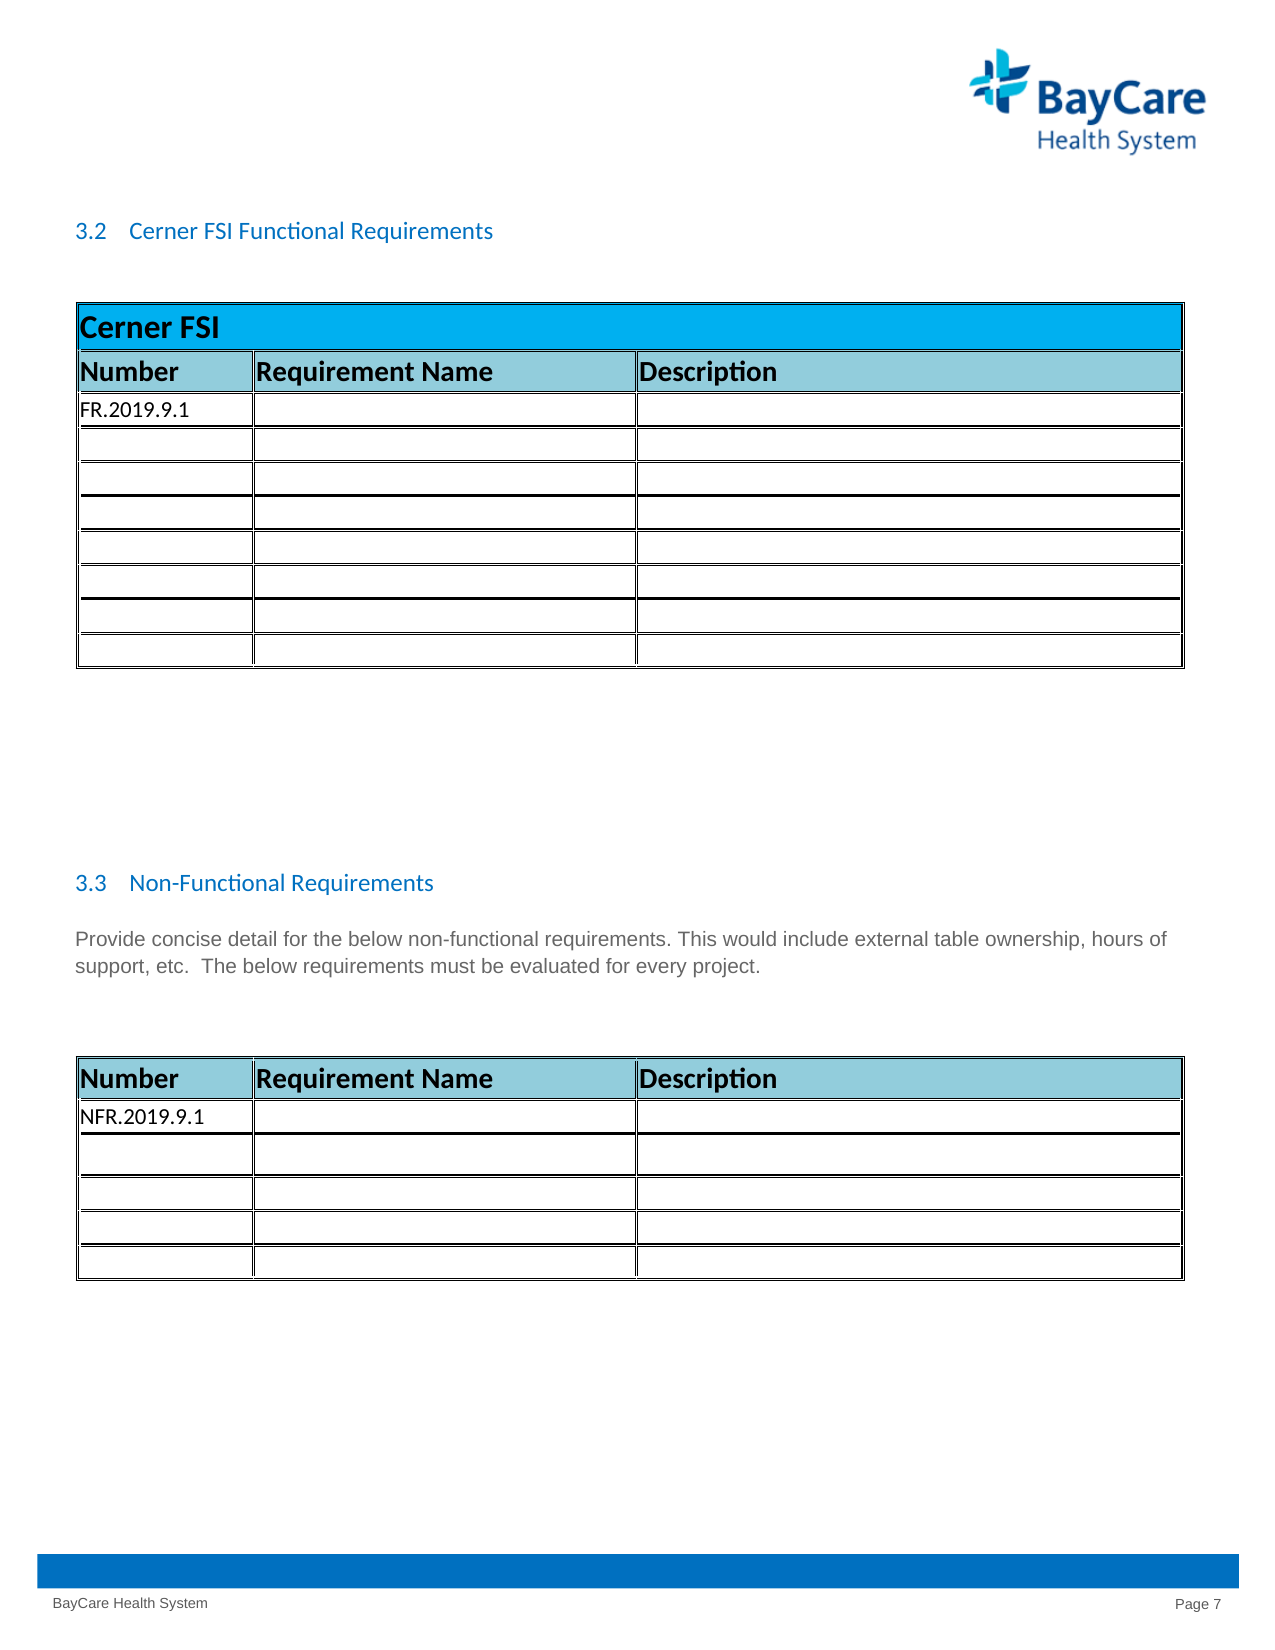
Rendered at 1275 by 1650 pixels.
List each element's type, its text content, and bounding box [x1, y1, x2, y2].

table_cell Description [637, 349, 1183, 391]
table_cell [79, 460, 252, 494]
table_cell [79, 1132, 252, 1174]
picture [951, 37, 1233, 168]
table_cell [255, 497, 635, 528]
table_cell [254, 635, 637, 666]
table_cell [638, 1174, 1182, 1209]
table_cell [255, 532, 635, 563]
table_cell [638, 494, 1181, 528]
table_cell [255, 1178, 635, 1209]
table_cell [637, 1209, 1183, 1243]
table_cell [255, 1101, 635, 1132]
table_cell [255, 566, 635, 597]
table_cell [79, 597, 252, 631]
table_header Description [637, 1059, 1181, 1098]
table_cell [638, 528, 1182, 563]
table_cell [637, 1243, 1182, 1277]
table_cell [637, 391, 1183, 425]
subtitle 3.2 Cerner FSI Functional Requirements [75, 215, 1200, 246]
table_cell [255, 463, 635, 494]
table_cell [638, 597, 1181, 631]
table_cell [255, 394, 635, 425]
table_cell [79, 631, 253, 666]
table_cell [254, 1247, 637, 1277]
table_cell [79, 528, 252, 563]
table_cell [638, 460, 1182, 494]
table_header Number [79, 1059, 253, 1098]
table_cell Number [77, 349, 253, 391]
table_cell [255, 1212, 635, 1243]
table_cell FR.2019.9.1 [77, 391, 253, 425]
table_cell [255, 1135, 635, 1174]
table_cell [77, 563, 253, 597]
table_cell [79, 425, 252, 459]
table_cell [79, 1174, 252, 1209]
table_cell [638, 1132, 1181, 1174]
table_cell NFR.2019.9.1 [77, 1098, 253, 1132]
table_header Cerner FSI [79, 305, 1181, 349]
table_cell [79, 494, 252, 528]
table_cell [77, 1209, 253, 1243]
table_header Requirement Name [254, 1059, 637, 1098]
table_cell [255, 600, 635, 631]
table_cell [637, 563, 1183, 597]
table_cell [638, 425, 1182, 459]
subtitle 3.3 Non-Functional Requirements [75, 867, 1200, 898]
table_cell Requirement Name [255, 352, 635, 391]
table_cell [637, 631, 1182, 666]
table_cell [637, 1098, 1183, 1132]
table_cell [79, 1243, 253, 1277]
table_cell [255, 429, 635, 459]
